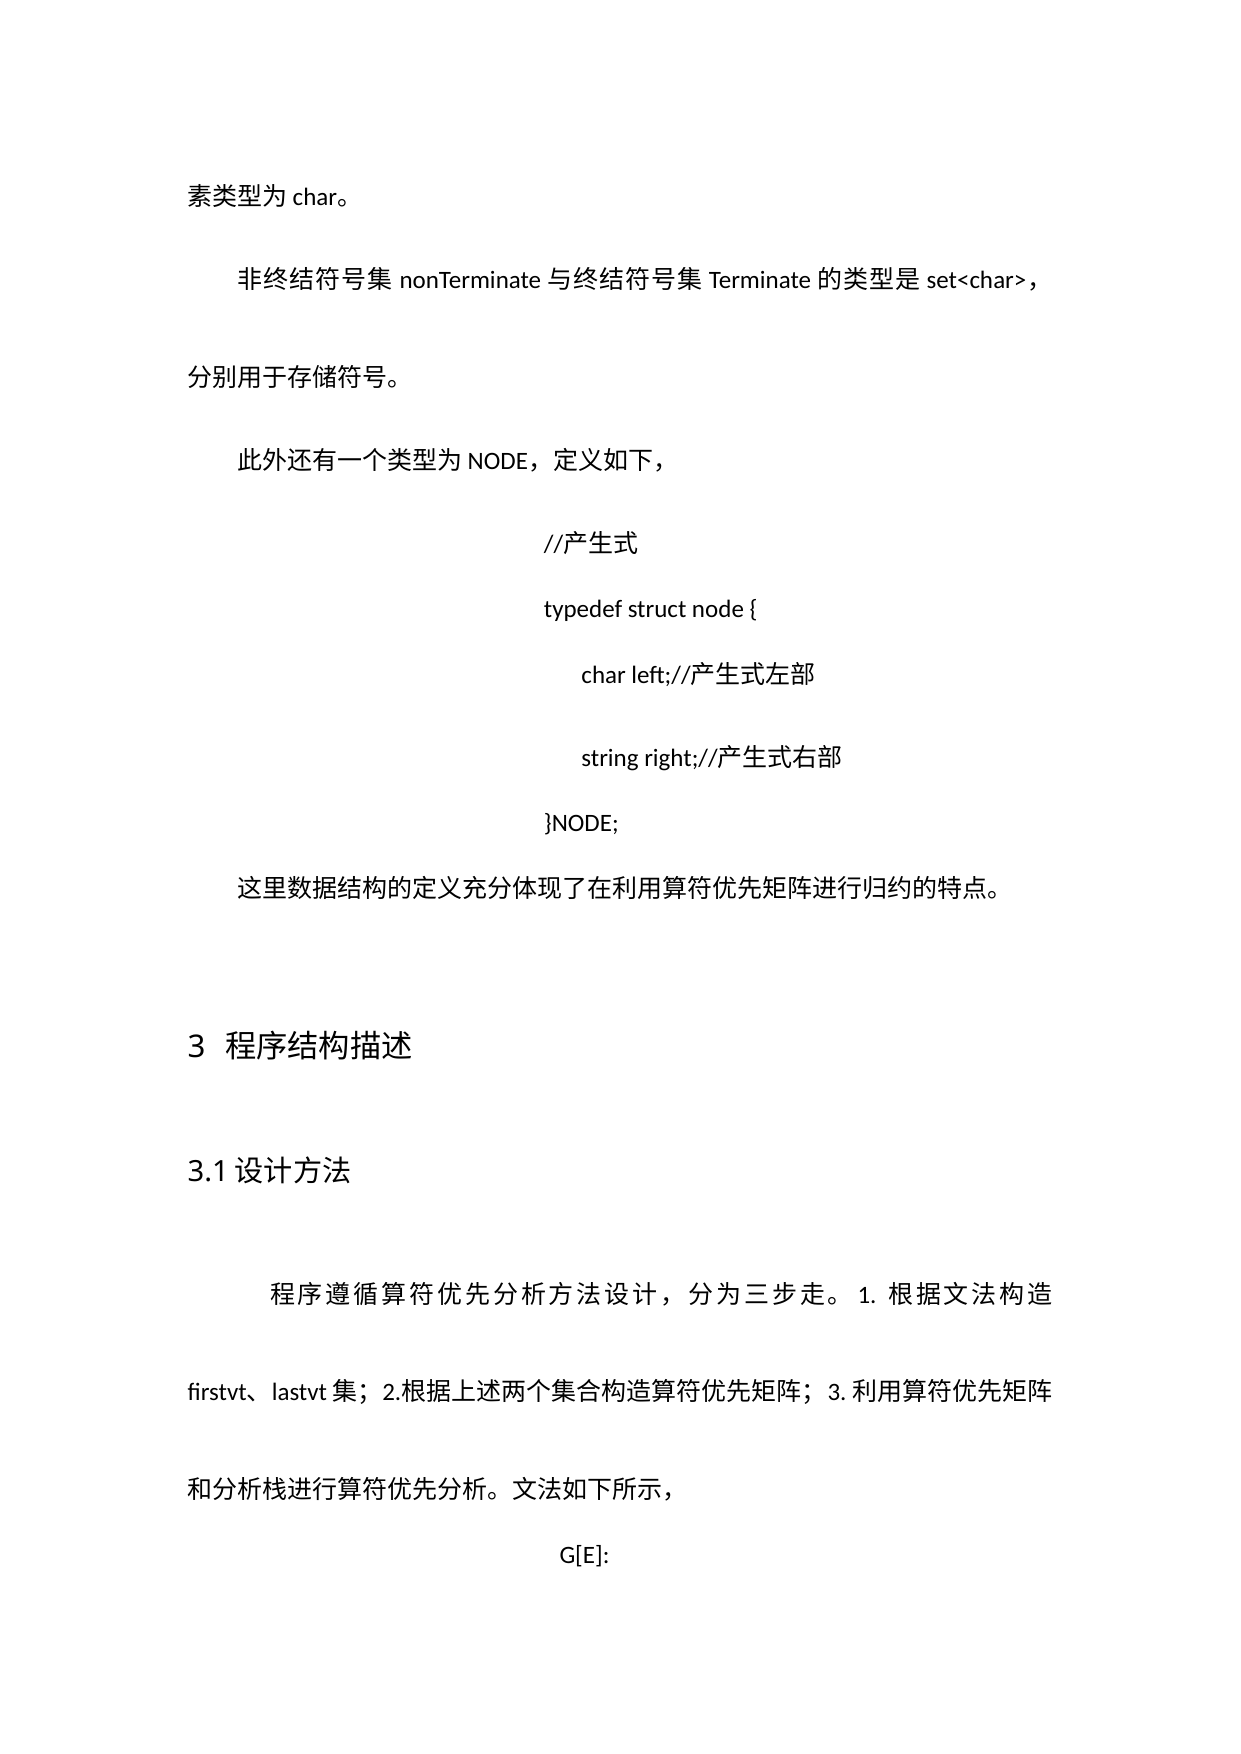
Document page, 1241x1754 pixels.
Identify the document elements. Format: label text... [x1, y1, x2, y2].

text }NODE; [494, 806, 1053, 838]
text 非终结符号集nonTerminate与终结符号集Terminate的类型是set<char>，分别用于存储符号。 [187, 245, 1053, 408]
text G[E]: [559, 1538, 1053, 1570]
text char left;//产生式左部 [494, 640, 1053, 705]
text 这里数据结构的定义充分体现了在利用算符优先矩阵进行归约的特点。 [187, 854, 1053, 919]
subtitle 程序结构描述 [187, 1012, 1053, 1077]
text //产生式 [494, 509, 1053, 574]
subtitle 3.1设计方法 [187, 1137, 1053, 1202]
text 程序遵循算符优先分析方法设计，分为三步走。1. 根据文法构造firstvt、lastvt集；2.根据上述两个集合构造算符优先矩阵；3. 利用算符优先矩阵和分析栈进行算符优先分析。文法如下所示， [187, 1260, 1053, 1520]
text 此外还有一个类型为NODE，定义如下， [187, 426, 1053, 491]
text typedef struct node { [494, 592, 1053, 624]
text string right;//产生式右部 [494, 723, 1053, 788]
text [187, 162, 1053, 227]
